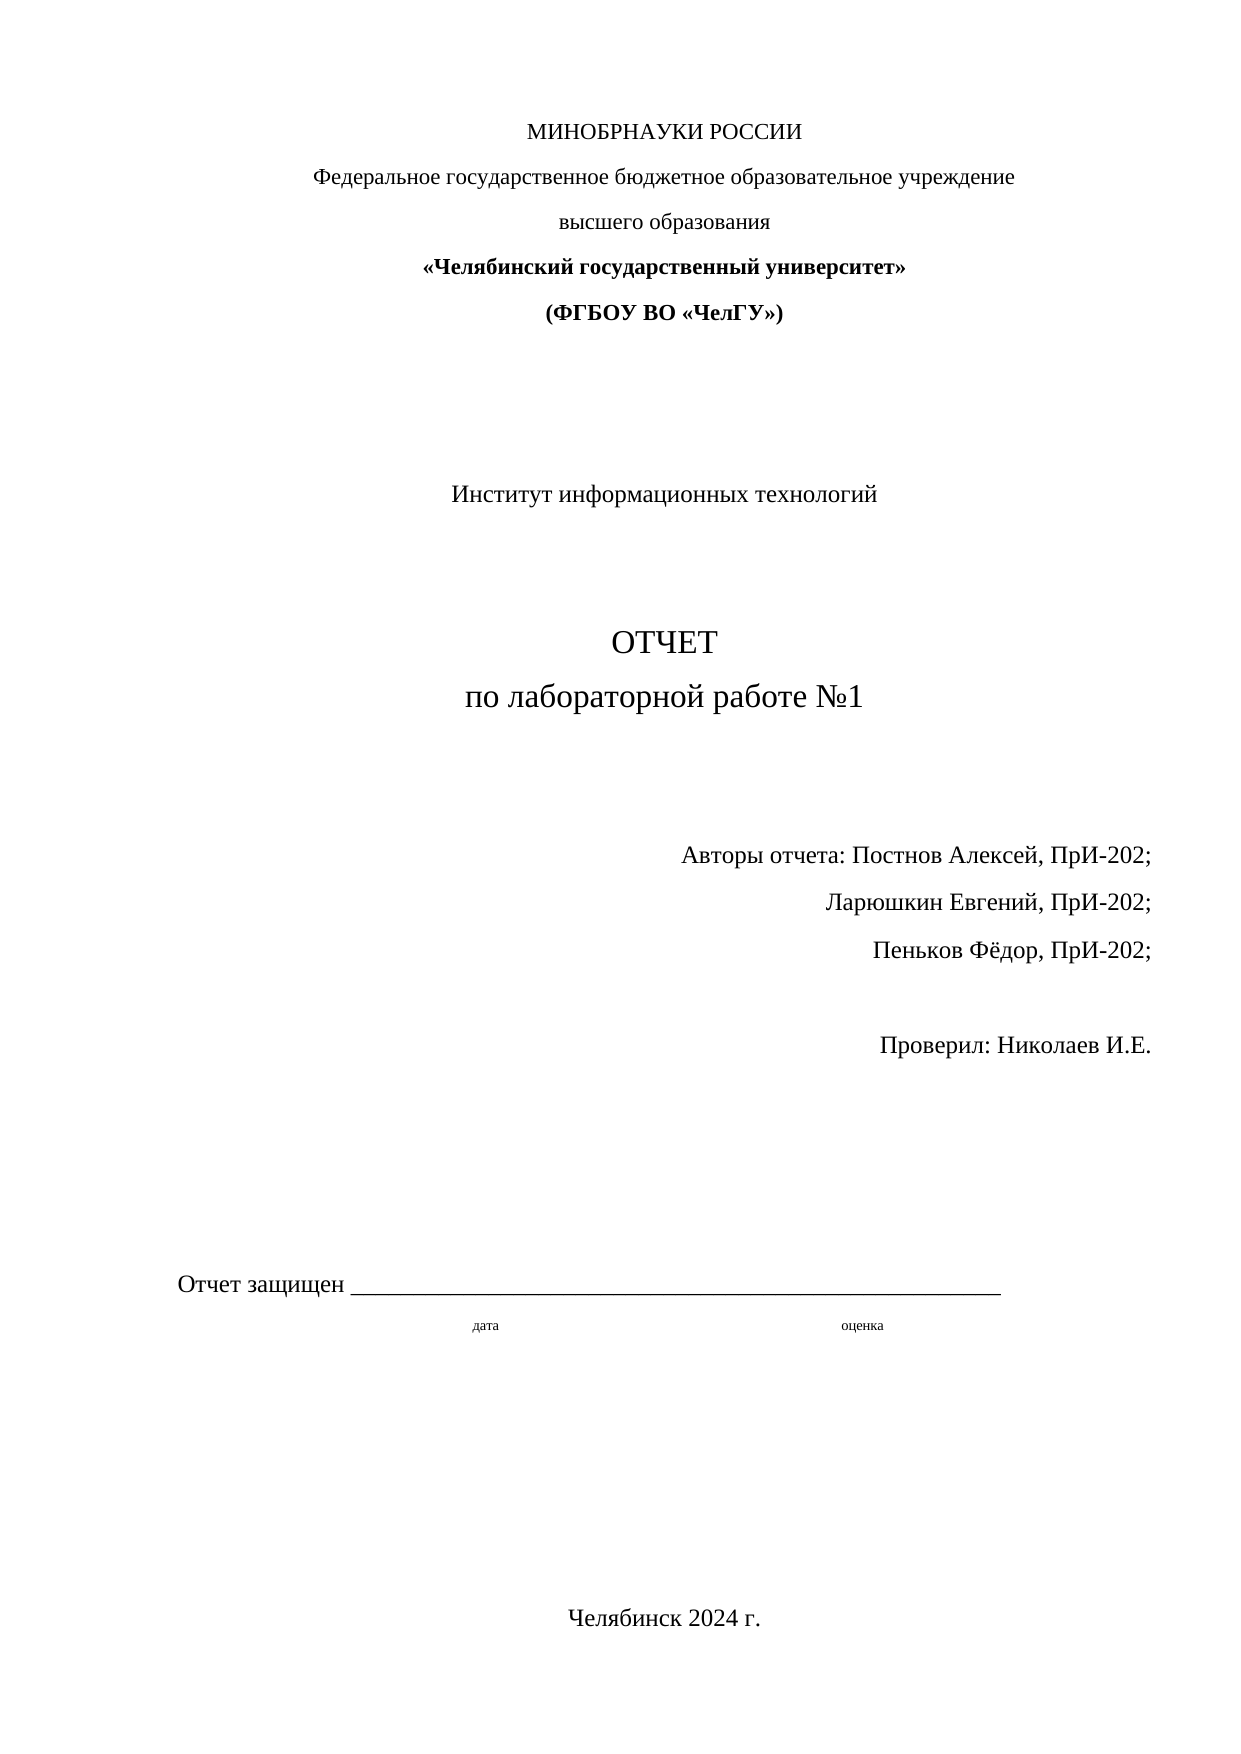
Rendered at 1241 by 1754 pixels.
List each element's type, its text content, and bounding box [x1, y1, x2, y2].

text Челябинск 2024 г. [177, 1603, 1152, 1632]
text Ларюшкин Евгений, ПрИ-202; [177, 887, 1152, 916]
text Проверил: Николаев И.Е. [177, 1031, 1152, 1059]
text Пеньков Фёдор, ПрИ-202; [177, 935, 1152, 964]
text МИНОБРНАУКИ РОССИИ [177, 118, 1152, 144]
text по лабораторной работе №1 [177, 676, 1152, 714]
text (ФГБОУ ВО «ЧелГУ») [177, 298, 1152, 325]
text ОТЧЕТ [177, 622, 1152, 660]
text Авторы отчета: Постнов Алексей, ПрИ-202; [177, 840, 1152, 868]
text Отчет защищен ____________________________________________________ [177, 1269, 1152, 1298]
text Федеральное государственное бюджетное образовательное учреждение [177, 163, 1152, 189]
text «Челябинский государственный университет» [177, 253, 1152, 280]
text дата оценка [398, 1317, 1152, 1346]
text высшего образования [177, 208, 1152, 235]
text Институт информационных технологий [177, 479, 1152, 508]
